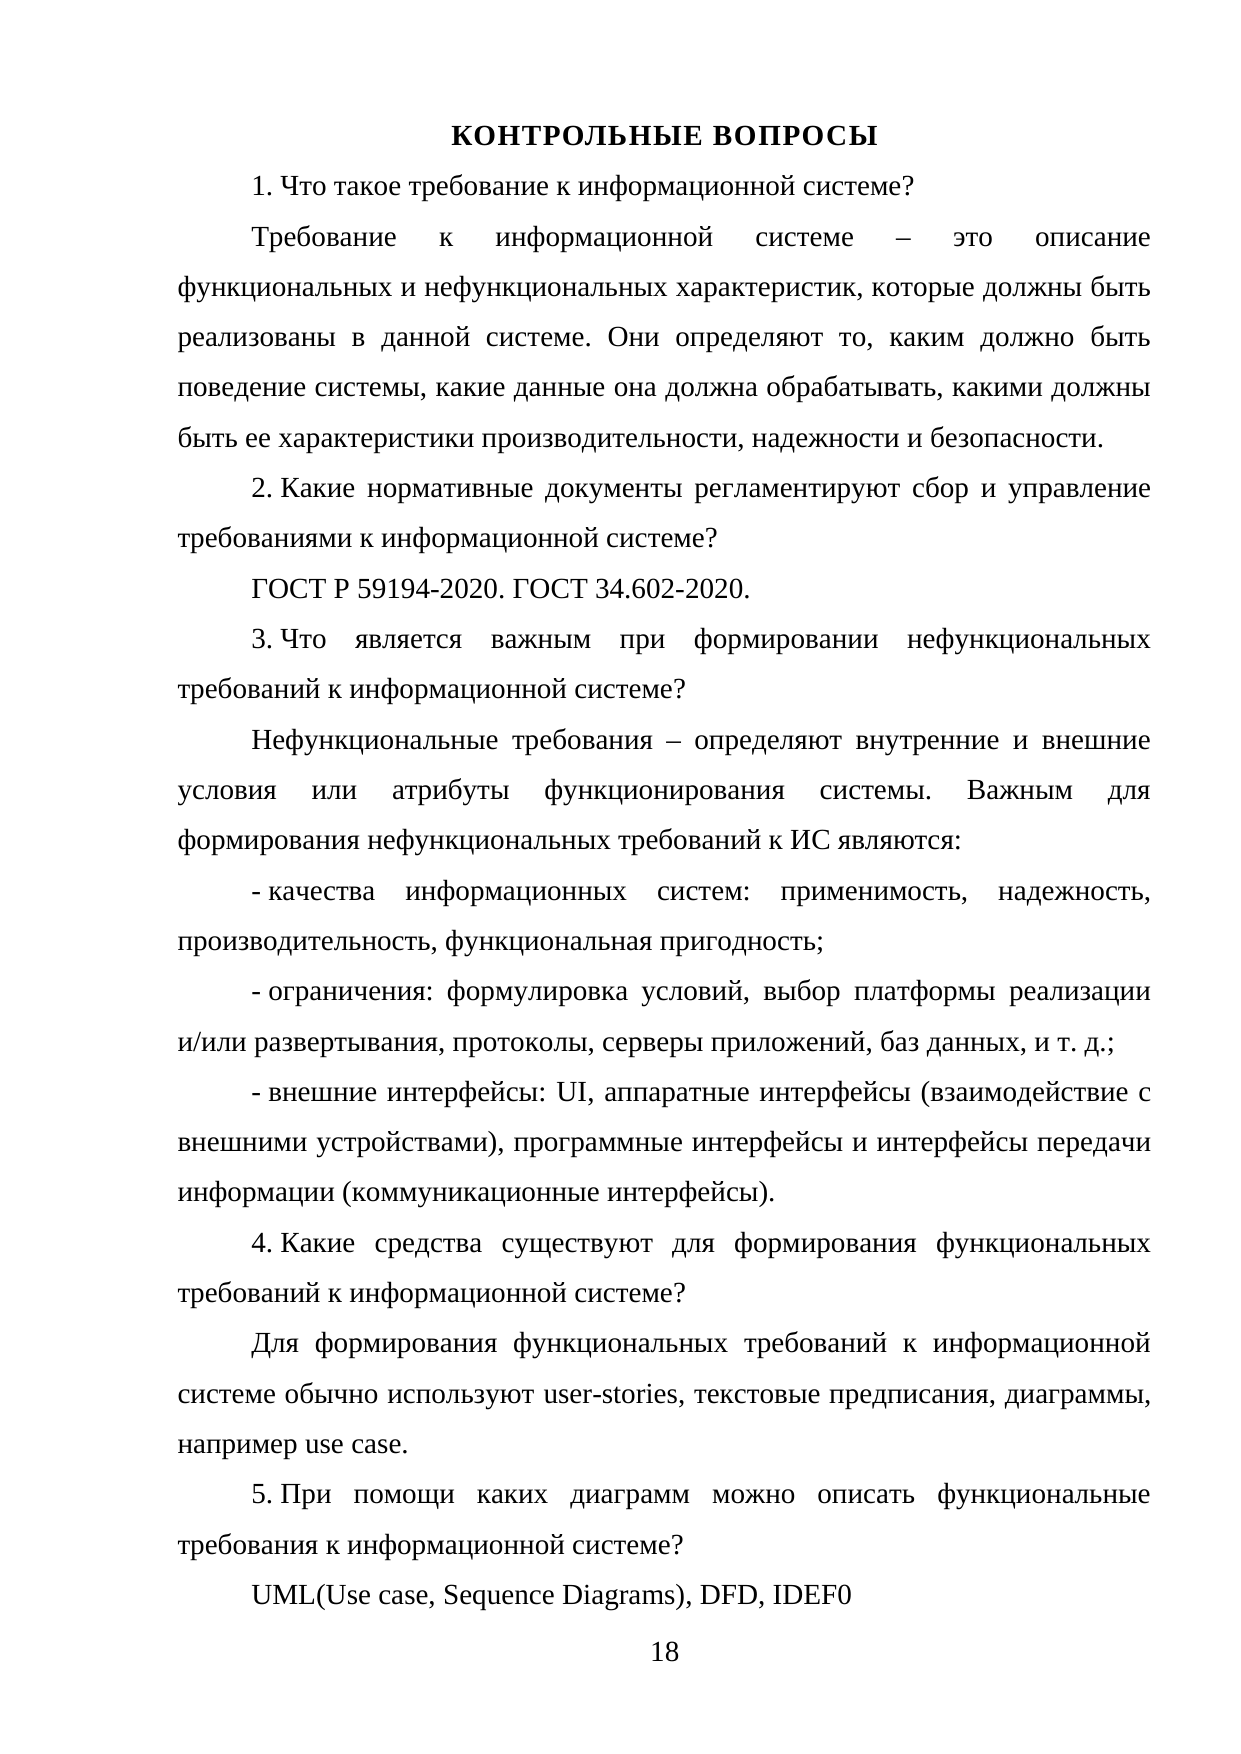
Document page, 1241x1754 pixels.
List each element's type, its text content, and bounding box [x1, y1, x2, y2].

list Что является важным при формировании нефункциональных требований к информационной системе? [177, 621, 1152, 705]
list ограничения: формулировка условий, выбор платформы реализации и/или развертывания, протоколы, серверы приложений, баз данных, и т. д.; [177, 973, 1152, 1057]
text Нефункциональные требования – определяют внутренние и внешние условия или атрибуты функционирования системы. Важным для формирования нефункциональных требований к ИС являются: [177, 722, 1152, 856]
list качества информационных систем: применимость, надежность, производительность, функциональная пригодность; [177, 873, 1152, 957]
list При помощи каких диаграмм можно описать функциональные требования к информационной системе? [177, 1476, 1152, 1560]
text UML(Use case, Sequence Diagrams), DFD, IDEF0 [251, 1577, 1152, 1611]
list внешние интерфейсы: UI, аппаратные интерфейсы (взаимодействие с внешними устройствами), программные интерфейсы и интерфейсы передачи информации (коммуникационные интерфейсы). [177, 1074, 1152, 1208]
text Для формирования функциональных требований к информационной системе обычно используют user-stories, текстовые предписания, диаграммы, например use case. [177, 1326, 1152, 1460]
list Что такое требование к информационной системе? [177, 168, 1152, 202]
text ГОСТ Р 59194-2020. ГОСТ 34.602-2020. [177, 571, 1152, 604]
list Какие нормативные документы регламентируют сбор и управление требованиями к информационной системе? [177, 470, 1152, 554]
list Какие средства существуют для формирования функциональных требований к информационной системе? [177, 1225, 1152, 1309]
text Требование к информационной системе – это описание функциональных и нефункциональных характеристик, которые должны быть реализованы в данной системе. Они определяют то, каким должно быть поведение системы, какие данные она должна обрабатывать, какими должны быть ее характеристики производительности, надежности и безопасности. [177, 219, 1152, 453]
subtitle КОНТРОЛЬНЫЕ ВОПРОСЫ [177, 118, 1152, 152]
